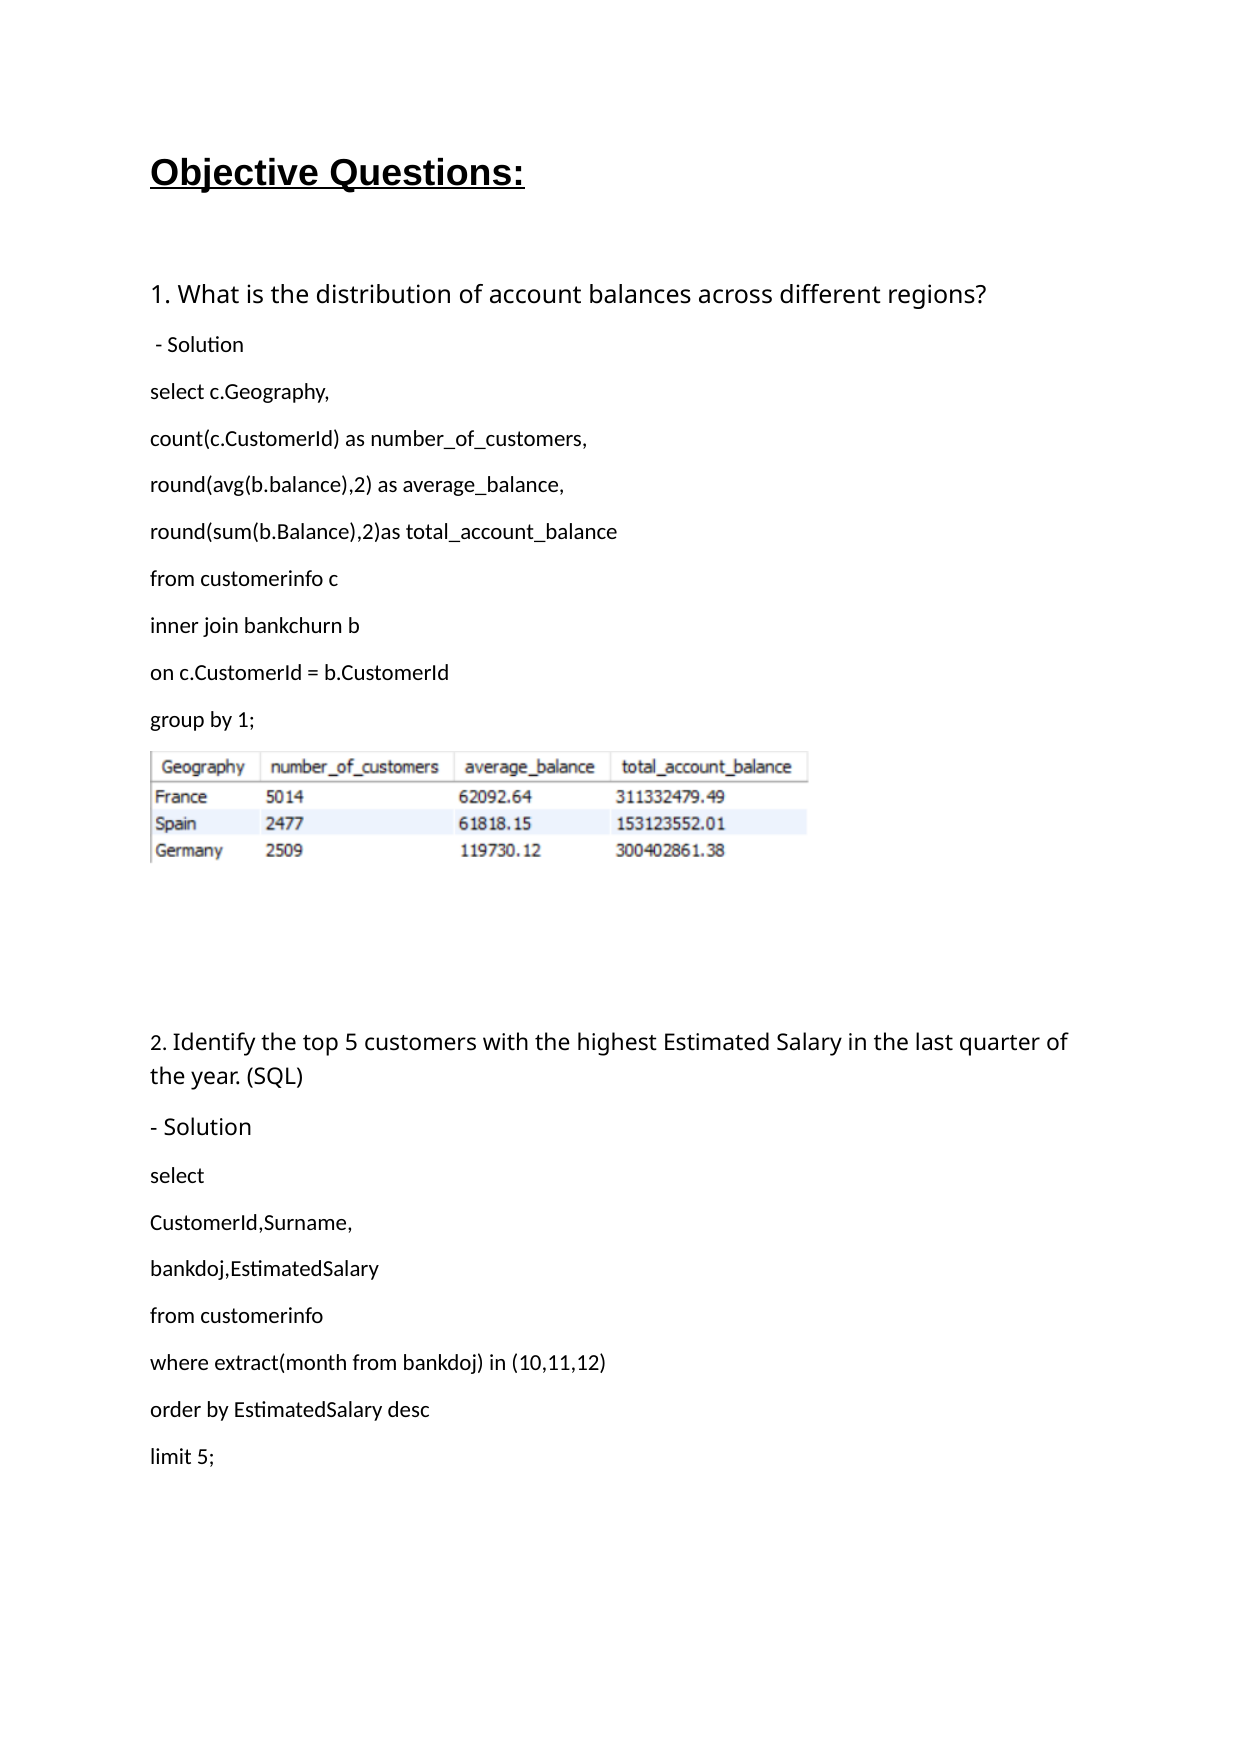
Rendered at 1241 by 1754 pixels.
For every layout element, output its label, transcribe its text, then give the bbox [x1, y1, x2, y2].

text order by EstimatedSalary desc [150, 1395, 1090, 1423]
text round(avg(b.balance),2) as average_balance, [150, 471, 1090, 498]
text inner join bankchurn b [150, 611, 1090, 639]
text from customerinfo [150, 1301, 1090, 1329]
text limit 5; [150, 1442, 1090, 1470]
text - Solution [150, 330, 1090, 358]
text group by 1; [150, 705, 1090, 733]
picture [150, 751, 819, 867]
text count(c.CustomerId) as number_of_customers, [150, 424, 1090, 452]
text 1. What is the distribution of account balances across different regions? [150, 276, 1090, 311]
text on c.CustomerId = b.CustomerId [150, 658, 1090, 686]
text CustomerId,Surname, [150, 1208, 1090, 1236]
text 2. Identify the top 5 customers with the highest Estimated Salary in the last quarter of the year. (SQL) [150, 1026, 1090, 1091]
text bankdoj,EstimatedSalary [150, 1254, 1090, 1283]
text - Solution [150, 1110, 1090, 1142]
text select [150, 1161, 1090, 1189]
text round(sum(b.Balance),2)as total_account_balance [150, 517, 1090, 545]
text Objective Questions: [150, 150, 1090, 193]
text where extract(month from bankdoj) in (10,11,12) [150, 1348, 1090, 1376]
text select c.Geography, [150, 377, 1090, 405]
text from customerinfo c [150, 564, 1090, 592]
